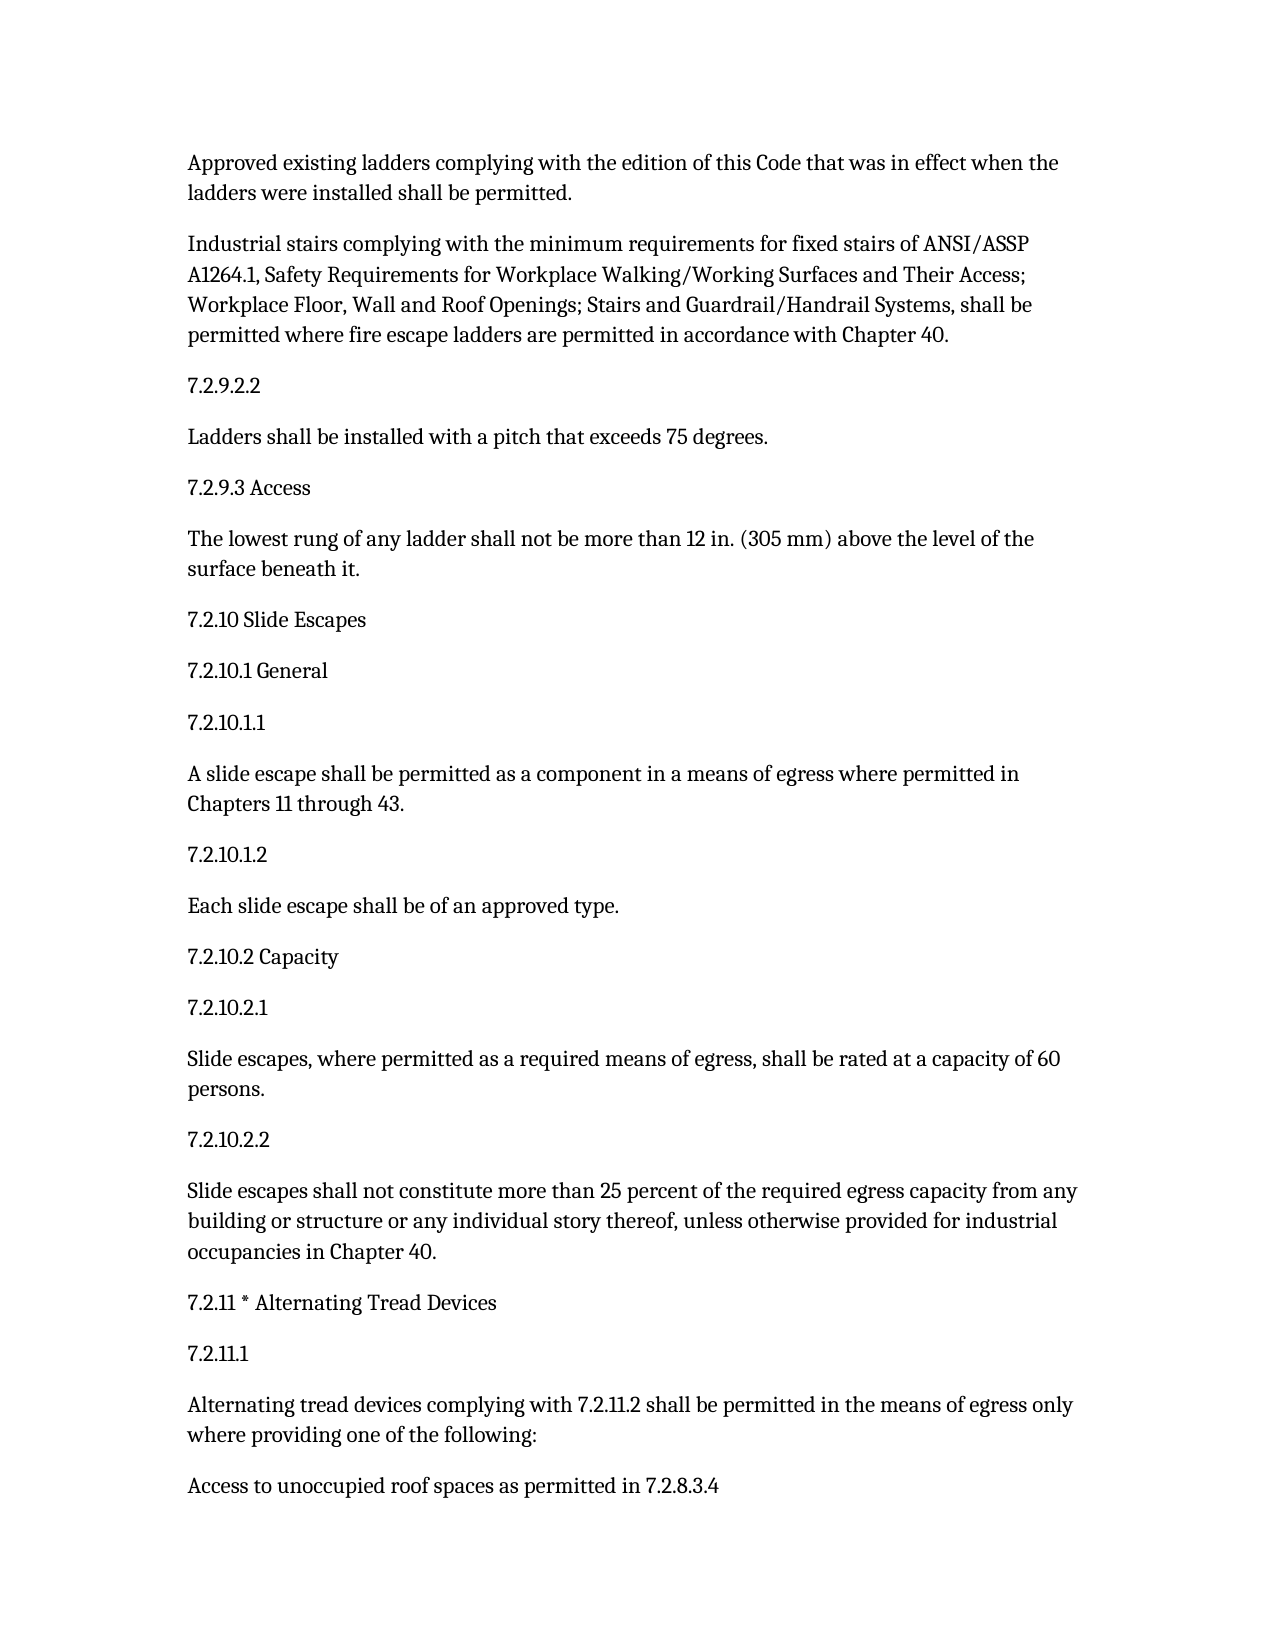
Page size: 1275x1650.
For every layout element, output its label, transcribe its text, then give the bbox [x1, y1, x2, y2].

text 7.2.10 Slide Escapes [187, 607, 1087, 634]
text Ladders shall be installed with a pitch that exceeds 75 degrees. [187, 424, 1087, 450]
text 7.2.10.1 General [187, 658, 1087, 685]
text 7.2.11 * Alternating Tread Devices [187, 1289, 1087, 1316]
text 7.2.10.1.2 [187, 842, 1087, 868]
text Industrial stairs complying with the minimum requirements for fixed stairs of ANSI/ASSP A1264.1, Safety Requirements for Workplace Walking/Working Surfaces and Their Access; Workplace Floor, Wall and Roof Openings; Stairs and Guardrail/Handrail Systems, shall be permitted where fire escape ladders are permitted in accordance with Chapter 40. [187, 231, 1087, 348]
text 7.2.9.3 Access [187, 475, 1087, 501]
text 7.2.10.2 Capacity [187, 944, 1087, 970]
text Each slide escape shall be of an approved type. [187, 893, 1087, 919]
text 7.2.9.2.2 [187, 373, 1087, 399]
text A slide escape shall be permitted as a component in a means of egress where permitted in Chapters 11 through 43. [187, 760, 1087, 817]
text Approved existing ladders complying with the edition of this Code that was in effect when the ladders were installed shall be permitted. [187, 150, 1087, 207]
text Slide escapes shall not constitute more than 25 percent of the required egress capacity from any building or structure or any individual story thereof, unless otherwise provided for industrial occupancies in Chapter 40. [187, 1178, 1087, 1265]
text Access to unoccupied roof spaces as permitted in 7.2.8.3.4 [187, 1473, 1087, 1499]
text The lowest rung of any ladder shall not be more than 12 in. (305 mm) above the level of the surface beneath it. [187, 526, 1087, 583]
text 7.2.10.2.1 [187, 995, 1087, 1021]
text Alternating tread devices complying with 7.2.11.2 shall be permitted in the means of egress only where providing one of the following: [187, 1392, 1087, 1448]
text 7.2.11.1 [187, 1341, 1087, 1367]
text 7.2.10.1.1 [187, 709, 1087, 736]
text Slide escapes, where permitted as a required means of egress, shall be rated at a capacity of 60 persons. [187, 1046, 1087, 1102]
text 7.2.10.2.2 [187, 1127, 1087, 1153]
